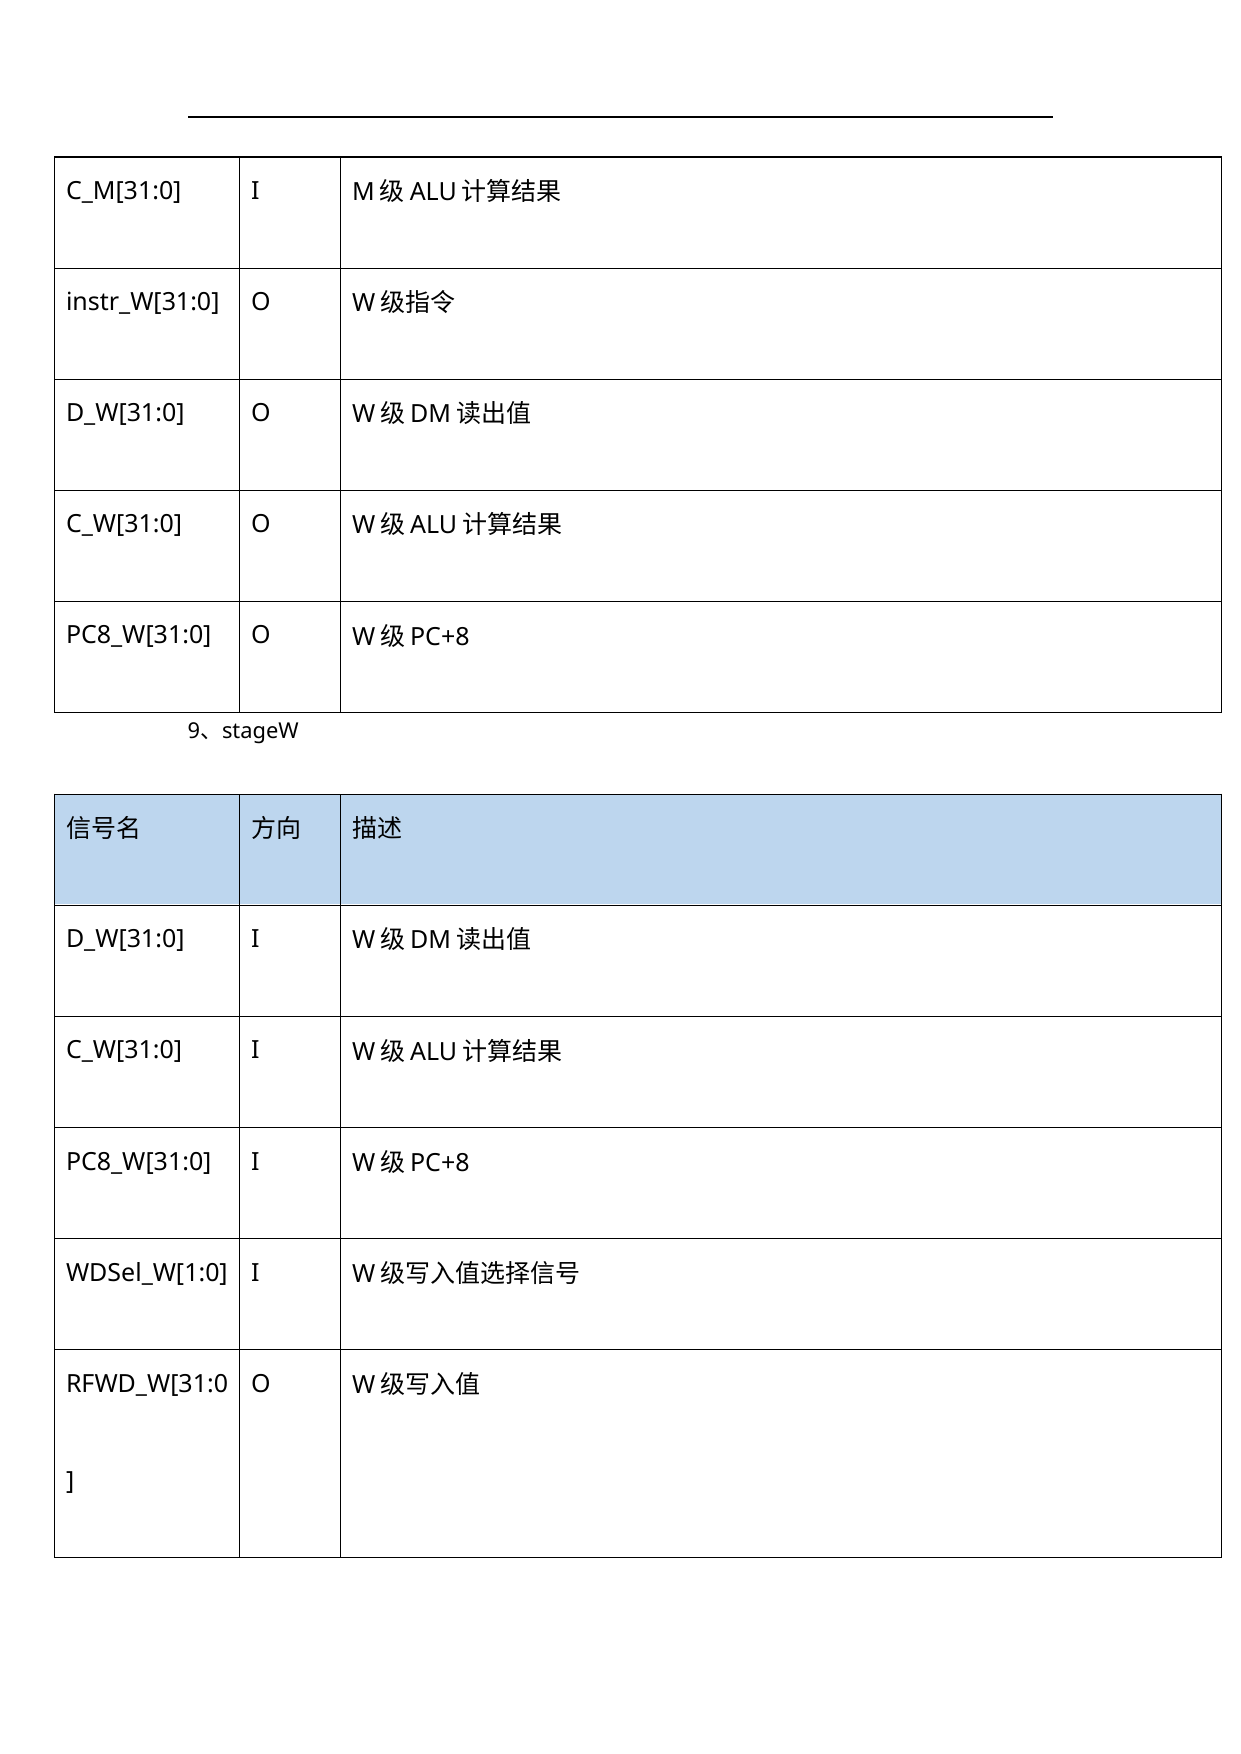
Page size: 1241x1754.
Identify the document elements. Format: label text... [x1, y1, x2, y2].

table_cell O [240, 602, 340, 712]
table_cell O [240, 269, 340, 378]
table_cell I [240, 1128, 340, 1238]
table_cell I [240, 1239, 340, 1349]
table_cell WDSel_W[1:0] [55, 1239, 239, 1349]
table_header 信号名 [55, 795, 239, 904]
table_cell M级ALU计算结果 [341, 158, 1221, 267]
table_cell W级ALU计算结果 [341, 1017, 1221, 1127]
table_cell PC8_W[31:0] [55, 602, 239, 712]
table_cell O [240, 1350, 340, 1557]
table_cell C_W[31:0] [55, 1017, 239, 1127]
table_cell instr_W[31:0] [55, 269, 239, 378]
table_cell W级DM读出值 [341, 380, 1221, 489]
table_cell W级指令 [341, 269, 1221, 378]
table_header 描述 [341, 795, 1221, 904]
table_cell W级ALU计算结果 [341, 491, 1221, 601]
table_cell W级PC+8 [341, 1128, 1221, 1238]
table_cell D_W[31:0] [55, 906, 239, 1016]
table_header 方向 [240, 795, 340, 904]
table_cell RFWD_W[31:0] [55, 1350, 239, 1557]
table_cell W级写入值选择信号 [341, 1239, 1221, 1349]
table_cell W级写入值 [341, 1350, 1221, 1557]
table_cell I [240, 1017, 340, 1127]
table_cell C_M[31:0] [55, 158, 239, 267]
text 9、stageW [187, 713, 1053, 745]
table_cell W级DM读出值 [341, 906, 1221, 1016]
table_cell O [240, 491, 340, 601]
table_cell D_W[31:0] [55, 380, 239, 489]
table_cell PC8_W[31:0] [55, 1128, 239, 1238]
table_cell W级PC+8 [341, 602, 1221, 712]
table_cell O [240, 380, 340, 489]
table_cell I [240, 158, 340, 267]
table_cell C_W[31:0] [55, 491, 239, 601]
table_cell I [240, 906, 340, 1016]
